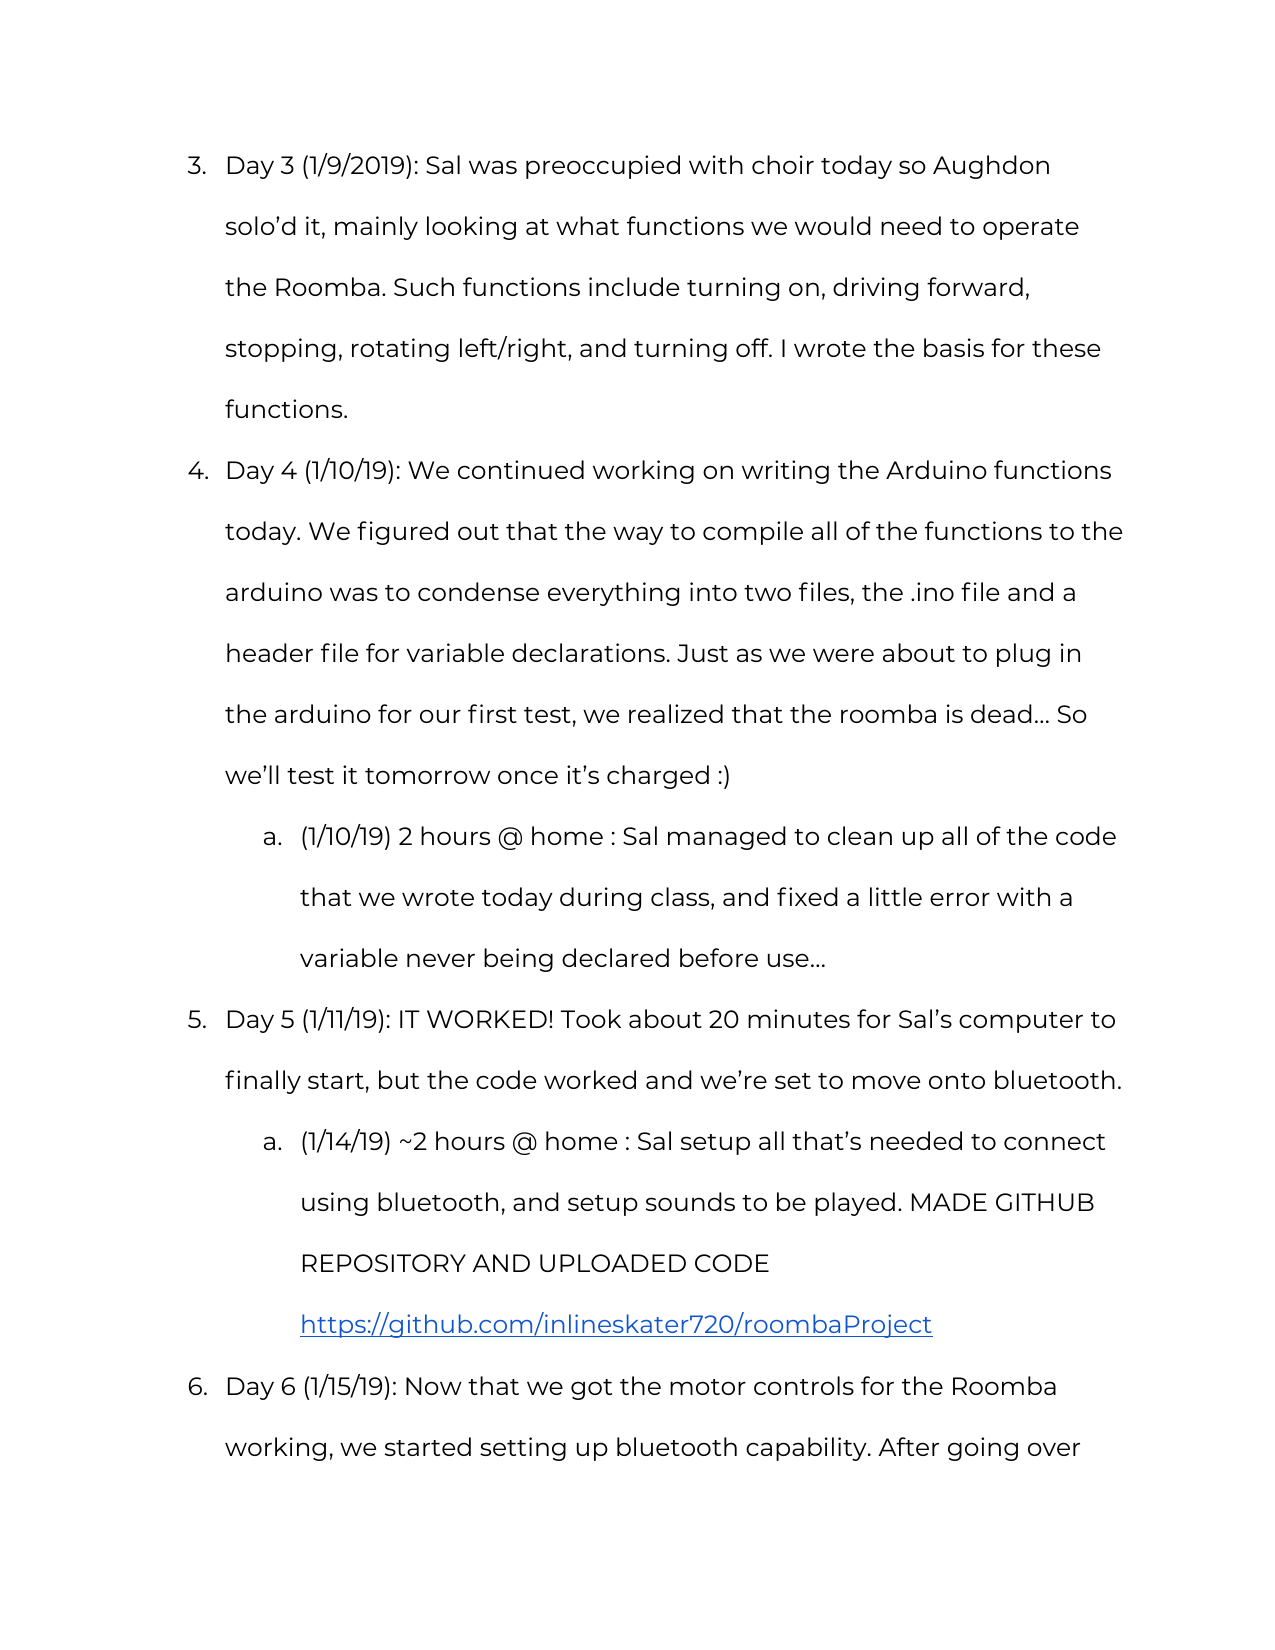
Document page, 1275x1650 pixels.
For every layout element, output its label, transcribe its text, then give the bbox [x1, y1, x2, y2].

list Day 4 (1/10/19): We continued working on writing the Arduino functions today. We figured out that the way to compile all of the functions to the arduino was to condense everything into two files, the .ino file and a header file for variable declarations. Just as we were about to plug in the arduino for our first test, we realized that the roomba is dead… So we’ll test it tomorrow once it’s charged :) [187, 455, 1125, 791]
list (1/10/19) 2 hours @ home : Sal managed to clean up all of the code that we wrote today during class, and fixed a little error with a variable never being declared before use… [262, 821, 1125, 974]
list (1/14/19) ~2 hours @ home : Sal setup all that’s needed to connect using bluetooth, and setup sounds to be played. MADE GITHUB REPOSITORY AND UPLOADED CODE https://github.com/inlineskater720/roombaProject [262, 1127, 1125, 1340]
list Day 3 (1/9/2019): Sal was preoccupied with choir today so Aughdon solo’d it, mainly looking at what functions we would need to operate the Roomba. Such functions include turning on, driving forward, stopping, rotating left/right, and turning off. I wrote the basis for these functions. [187, 150, 1125, 425]
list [187, 1371, 1125, 1462]
list Day 5 (1/11/19): IT WORKED! Took about 20 minutes for Sal’s computer to finally start, but the code worked and we’re set to move onto bluetooth. [187, 1004, 1125, 1096]
